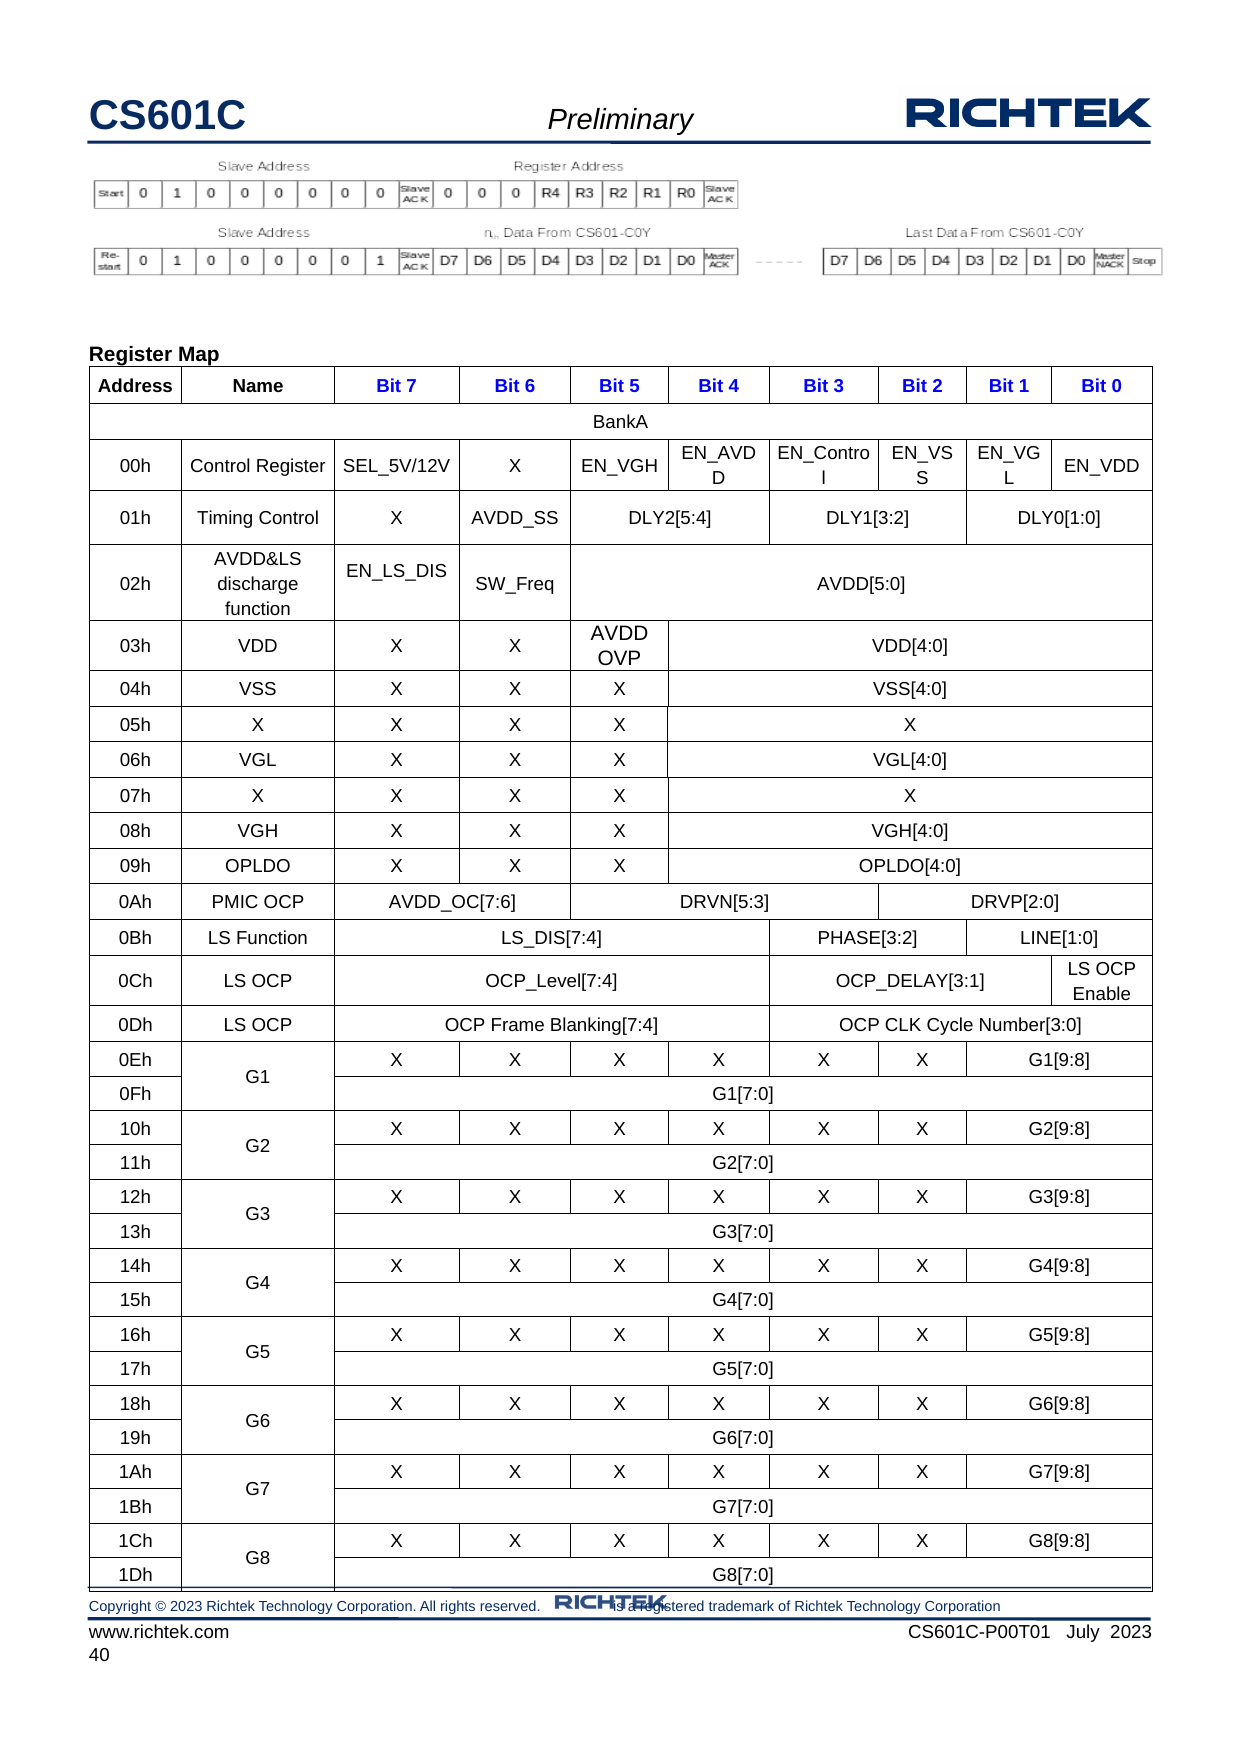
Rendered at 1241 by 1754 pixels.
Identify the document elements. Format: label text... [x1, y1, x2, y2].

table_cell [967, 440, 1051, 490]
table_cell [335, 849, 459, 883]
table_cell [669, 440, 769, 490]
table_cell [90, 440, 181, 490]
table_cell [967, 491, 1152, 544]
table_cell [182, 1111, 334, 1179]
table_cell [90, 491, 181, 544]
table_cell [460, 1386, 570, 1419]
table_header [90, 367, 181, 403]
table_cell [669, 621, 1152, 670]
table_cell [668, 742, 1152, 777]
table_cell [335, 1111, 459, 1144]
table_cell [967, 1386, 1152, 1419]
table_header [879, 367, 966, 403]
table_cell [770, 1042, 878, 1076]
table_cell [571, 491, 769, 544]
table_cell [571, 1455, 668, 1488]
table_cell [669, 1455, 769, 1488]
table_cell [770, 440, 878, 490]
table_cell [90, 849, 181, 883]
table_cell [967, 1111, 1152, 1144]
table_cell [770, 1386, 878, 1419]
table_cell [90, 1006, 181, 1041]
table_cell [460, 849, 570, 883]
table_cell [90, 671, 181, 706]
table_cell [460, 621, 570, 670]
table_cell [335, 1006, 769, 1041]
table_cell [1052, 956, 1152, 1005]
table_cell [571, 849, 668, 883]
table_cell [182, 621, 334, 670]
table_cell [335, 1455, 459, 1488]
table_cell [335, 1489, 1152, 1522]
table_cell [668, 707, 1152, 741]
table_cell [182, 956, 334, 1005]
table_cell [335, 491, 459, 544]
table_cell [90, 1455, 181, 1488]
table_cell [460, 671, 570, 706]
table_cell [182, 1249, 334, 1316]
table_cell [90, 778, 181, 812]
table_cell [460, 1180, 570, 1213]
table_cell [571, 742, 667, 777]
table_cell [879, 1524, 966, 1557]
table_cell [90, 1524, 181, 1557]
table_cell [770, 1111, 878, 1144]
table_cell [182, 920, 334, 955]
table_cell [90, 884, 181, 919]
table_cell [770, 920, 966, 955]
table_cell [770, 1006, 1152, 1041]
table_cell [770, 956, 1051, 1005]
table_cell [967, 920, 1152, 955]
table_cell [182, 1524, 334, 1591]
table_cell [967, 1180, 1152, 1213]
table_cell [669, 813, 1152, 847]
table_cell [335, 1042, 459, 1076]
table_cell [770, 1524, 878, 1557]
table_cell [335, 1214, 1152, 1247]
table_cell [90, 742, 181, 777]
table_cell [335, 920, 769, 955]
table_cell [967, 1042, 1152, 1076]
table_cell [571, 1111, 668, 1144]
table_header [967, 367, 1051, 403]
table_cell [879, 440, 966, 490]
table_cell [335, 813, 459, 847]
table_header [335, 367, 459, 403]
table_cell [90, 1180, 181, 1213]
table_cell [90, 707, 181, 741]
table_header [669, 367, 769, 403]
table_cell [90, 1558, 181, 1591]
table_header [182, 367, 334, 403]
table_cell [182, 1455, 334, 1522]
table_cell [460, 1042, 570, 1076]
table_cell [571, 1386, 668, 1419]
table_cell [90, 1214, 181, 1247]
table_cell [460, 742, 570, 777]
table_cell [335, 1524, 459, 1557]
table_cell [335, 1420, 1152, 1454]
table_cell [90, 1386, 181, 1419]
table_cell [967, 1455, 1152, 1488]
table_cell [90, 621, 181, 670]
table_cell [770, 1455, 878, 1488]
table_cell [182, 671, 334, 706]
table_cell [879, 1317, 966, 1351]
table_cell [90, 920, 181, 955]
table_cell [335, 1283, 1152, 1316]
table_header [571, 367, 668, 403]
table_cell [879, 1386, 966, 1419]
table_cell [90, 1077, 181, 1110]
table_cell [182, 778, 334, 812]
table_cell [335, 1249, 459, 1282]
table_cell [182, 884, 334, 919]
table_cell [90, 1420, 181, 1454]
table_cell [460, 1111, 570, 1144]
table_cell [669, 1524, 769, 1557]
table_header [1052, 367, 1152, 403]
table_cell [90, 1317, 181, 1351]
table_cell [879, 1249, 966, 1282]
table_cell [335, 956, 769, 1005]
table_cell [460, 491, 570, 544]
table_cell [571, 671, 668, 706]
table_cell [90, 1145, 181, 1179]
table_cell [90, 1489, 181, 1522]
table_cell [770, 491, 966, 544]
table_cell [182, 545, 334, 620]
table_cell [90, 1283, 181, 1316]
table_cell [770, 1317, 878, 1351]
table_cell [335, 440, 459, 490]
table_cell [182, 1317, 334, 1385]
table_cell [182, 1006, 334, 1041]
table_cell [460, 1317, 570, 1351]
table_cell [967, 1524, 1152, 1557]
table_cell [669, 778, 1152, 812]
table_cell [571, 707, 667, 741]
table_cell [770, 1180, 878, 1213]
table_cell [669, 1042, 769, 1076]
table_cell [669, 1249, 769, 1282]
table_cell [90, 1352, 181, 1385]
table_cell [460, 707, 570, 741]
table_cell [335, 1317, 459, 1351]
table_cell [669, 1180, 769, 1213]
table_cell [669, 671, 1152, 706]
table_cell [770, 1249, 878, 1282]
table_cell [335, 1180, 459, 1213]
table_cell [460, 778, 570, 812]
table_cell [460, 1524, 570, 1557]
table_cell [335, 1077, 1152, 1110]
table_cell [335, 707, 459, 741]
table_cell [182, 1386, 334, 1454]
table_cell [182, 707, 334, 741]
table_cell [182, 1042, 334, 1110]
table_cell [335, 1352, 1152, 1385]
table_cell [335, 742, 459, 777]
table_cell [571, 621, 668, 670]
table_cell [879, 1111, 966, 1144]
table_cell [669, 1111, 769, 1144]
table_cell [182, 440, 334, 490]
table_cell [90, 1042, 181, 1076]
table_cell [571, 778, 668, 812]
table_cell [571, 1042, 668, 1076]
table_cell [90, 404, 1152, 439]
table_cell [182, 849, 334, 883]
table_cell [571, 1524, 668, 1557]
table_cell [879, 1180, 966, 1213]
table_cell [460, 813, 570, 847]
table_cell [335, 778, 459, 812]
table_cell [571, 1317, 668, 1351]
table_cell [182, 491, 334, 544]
picture [553, 1593, 668, 1611]
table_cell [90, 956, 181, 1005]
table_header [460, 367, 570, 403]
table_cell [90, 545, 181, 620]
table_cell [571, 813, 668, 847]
picture [898, 85, 1153, 135]
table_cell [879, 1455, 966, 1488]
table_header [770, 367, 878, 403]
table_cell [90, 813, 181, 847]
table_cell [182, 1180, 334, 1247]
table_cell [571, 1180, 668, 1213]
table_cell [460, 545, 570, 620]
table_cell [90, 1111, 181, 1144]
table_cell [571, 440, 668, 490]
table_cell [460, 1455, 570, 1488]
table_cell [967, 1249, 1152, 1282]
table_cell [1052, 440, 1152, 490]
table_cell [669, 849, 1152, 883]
text Register Map [89, 151, 1152, 366]
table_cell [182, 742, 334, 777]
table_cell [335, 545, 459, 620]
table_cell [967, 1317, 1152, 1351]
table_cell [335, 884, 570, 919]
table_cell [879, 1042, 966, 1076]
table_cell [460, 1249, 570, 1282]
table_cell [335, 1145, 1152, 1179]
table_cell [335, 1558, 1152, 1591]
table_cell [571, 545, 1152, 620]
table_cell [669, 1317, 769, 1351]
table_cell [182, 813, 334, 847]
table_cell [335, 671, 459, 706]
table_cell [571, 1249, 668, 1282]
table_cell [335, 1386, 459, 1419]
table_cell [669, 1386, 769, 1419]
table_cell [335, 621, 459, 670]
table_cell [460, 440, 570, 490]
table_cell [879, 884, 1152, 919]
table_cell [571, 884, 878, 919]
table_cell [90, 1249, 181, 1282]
